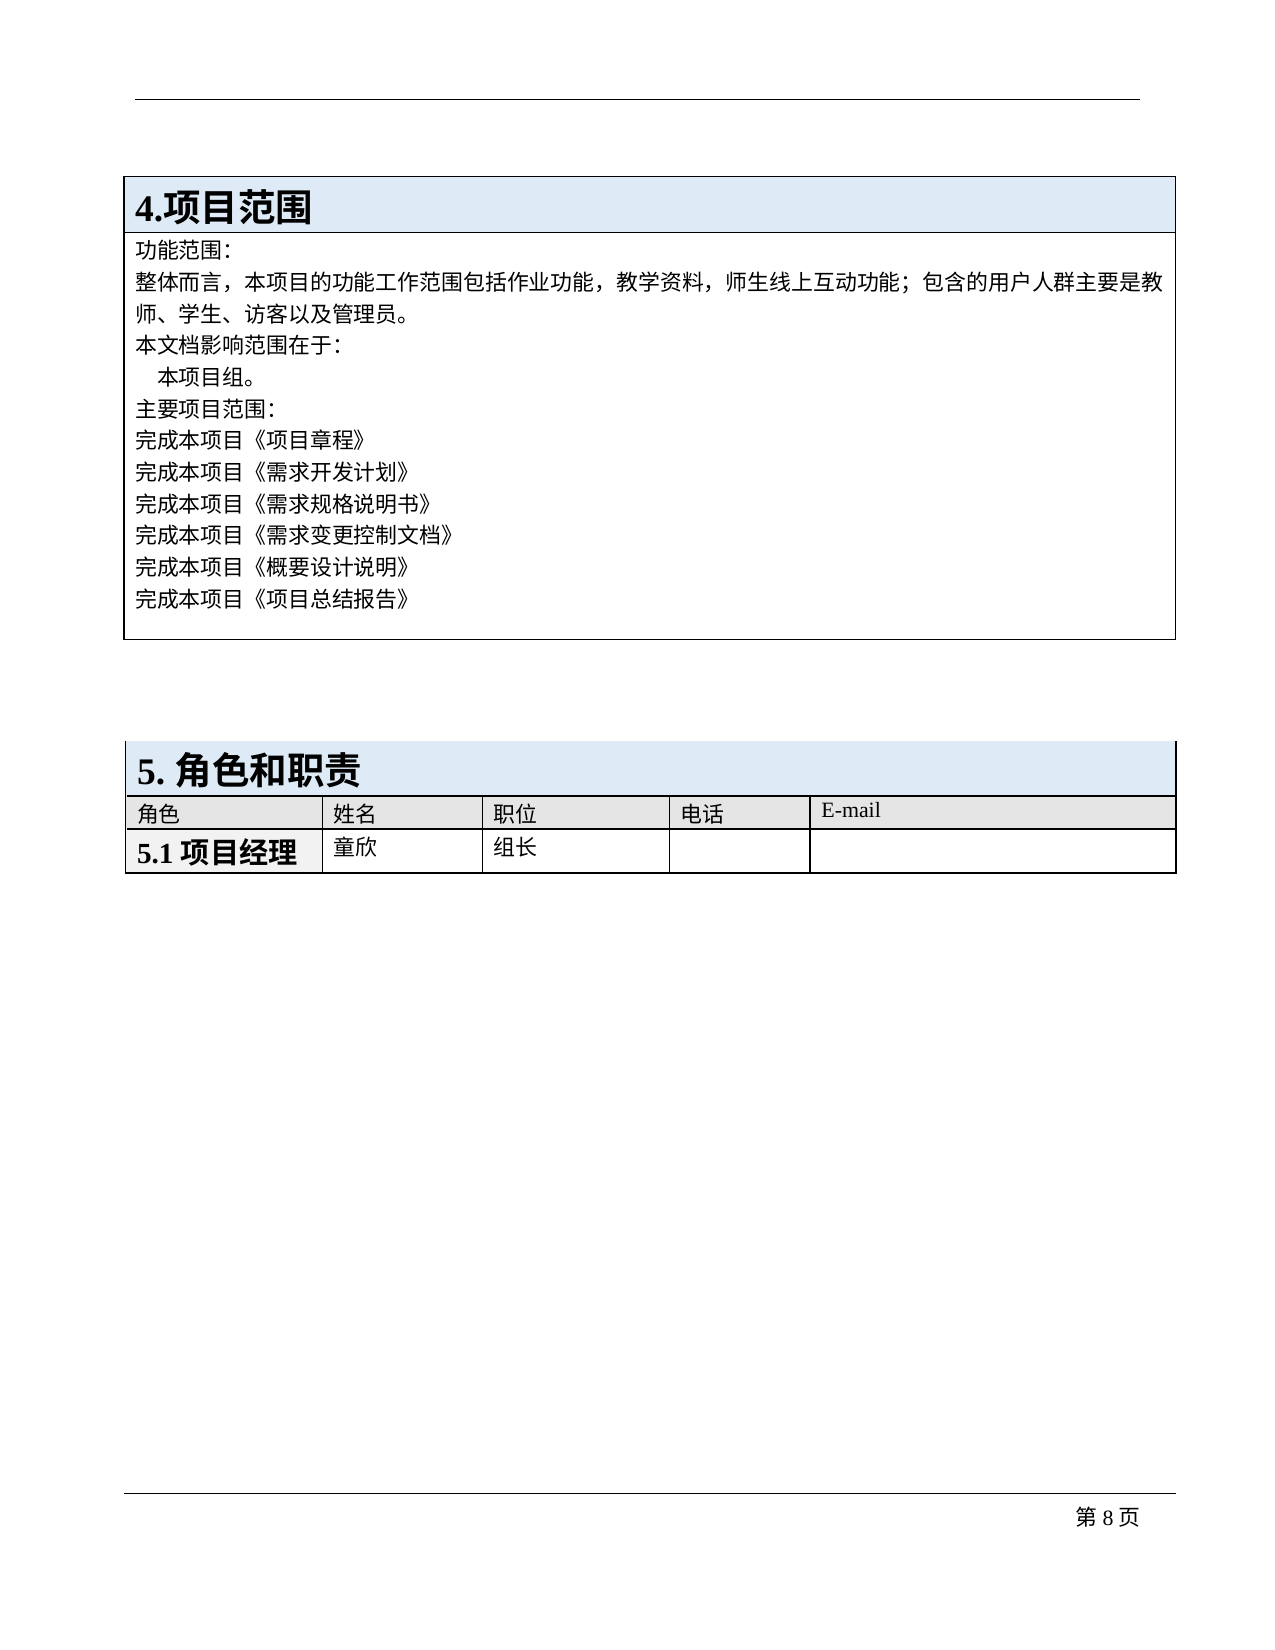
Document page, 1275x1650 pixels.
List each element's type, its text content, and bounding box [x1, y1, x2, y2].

table_header 4.项目范围 [125, 177, 1175, 232]
table_cell 童欣 [323, 830, 482, 872]
table_cell 组长 [483, 830, 669, 872]
table_cell 电话 [670, 797, 809, 828]
table_cell [811, 830, 1175, 872]
table_cell 职位 [483, 797, 669, 828]
table_cell [670, 830, 809, 872]
table_cell 姓名 [323, 797, 482, 828]
table_cell E-mail [811, 797, 1175, 828]
table_header 5. 角色和职责 [126, 741, 1175, 795]
table_cell 5.1 项目经理 [126, 829, 322, 872]
table_cell 功能范围： 整体而言，本项目的功能工作范围包括作业功能，教学资料，师生线上互动功能；包含的用户人群主要是教师、学生、访客以及管理员。 本文档影响范围在于： 本项目组。 主要项目范围： 完成本项目《项目章程》 完成本项目《需求开发计划》 完成本项目《需求规格说明书》 完成本项目《需求变更控制文档》 完成本项目《概要设计说明》 完成本项目《项目总结报告》 [125, 233, 1175, 638]
table_cell 角色 [126, 796, 322, 828]
